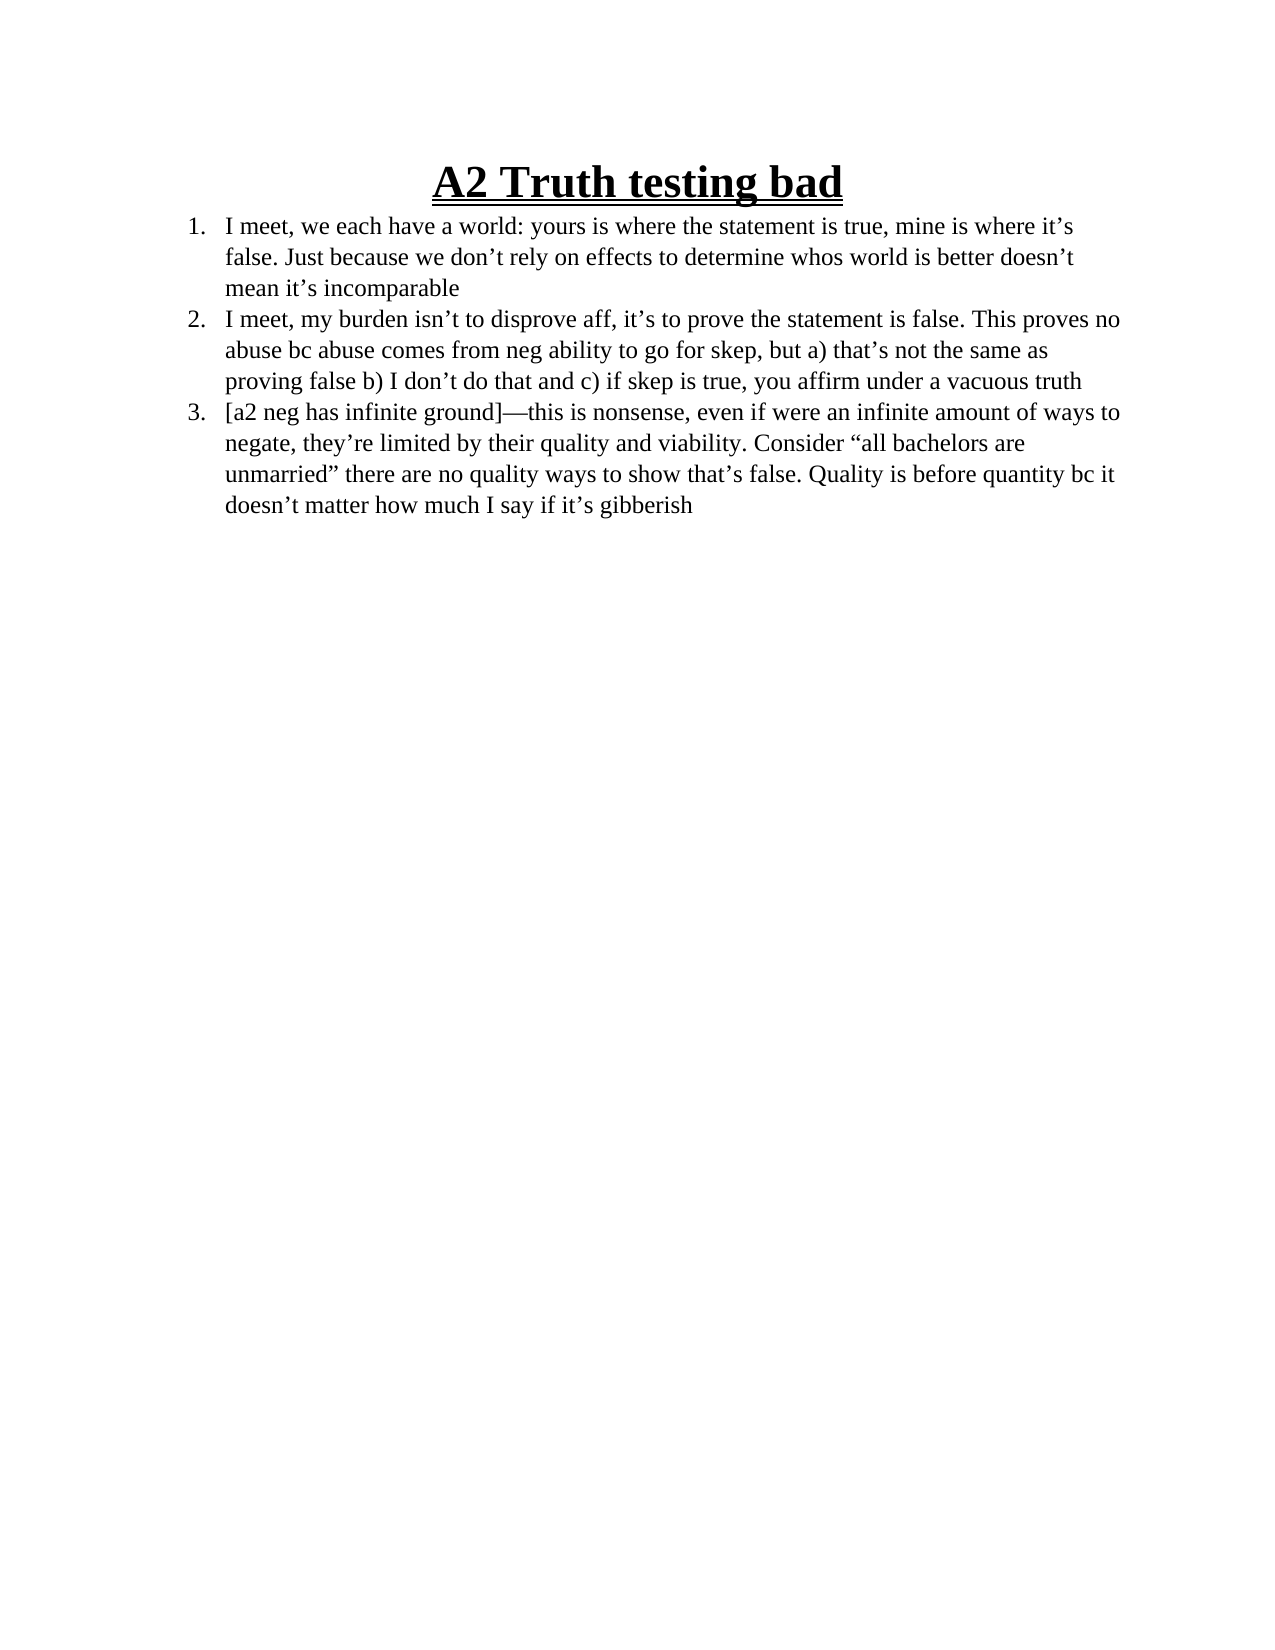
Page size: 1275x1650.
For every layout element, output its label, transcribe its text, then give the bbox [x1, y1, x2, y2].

list I meet, we each have a world: yours is where the statement is true, mine is where it’s false. Just because we don’t rely on effects to determine whos world is better doesn’t mean it’s incomparable [187, 211, 1125, 302]
subtitle A2 Truth testing bad [150, 154, 1125, 207]
list I meet, my burden isn’t to disprove aff, it’s to prove the statement is false. This proves no abuse bc abuse comes from neg ability to go for skep, but a) that’s not the same as proving false b) I don’t do that and c) if skep is true, you affirm under a vacuous truth [187, 304, 1125, 395]
list [a2 neg has infinite ground]—this is nonsense, even if were an infinite amount of ways to negate, they’re limited by their quality and viability. Consider “all bachelors are unmarried” there are no quality ways to show that’s false. Quality is before quantity bc it doesn’t matter how much I say if it’s gibberish [187, 397, 1125, 519]
